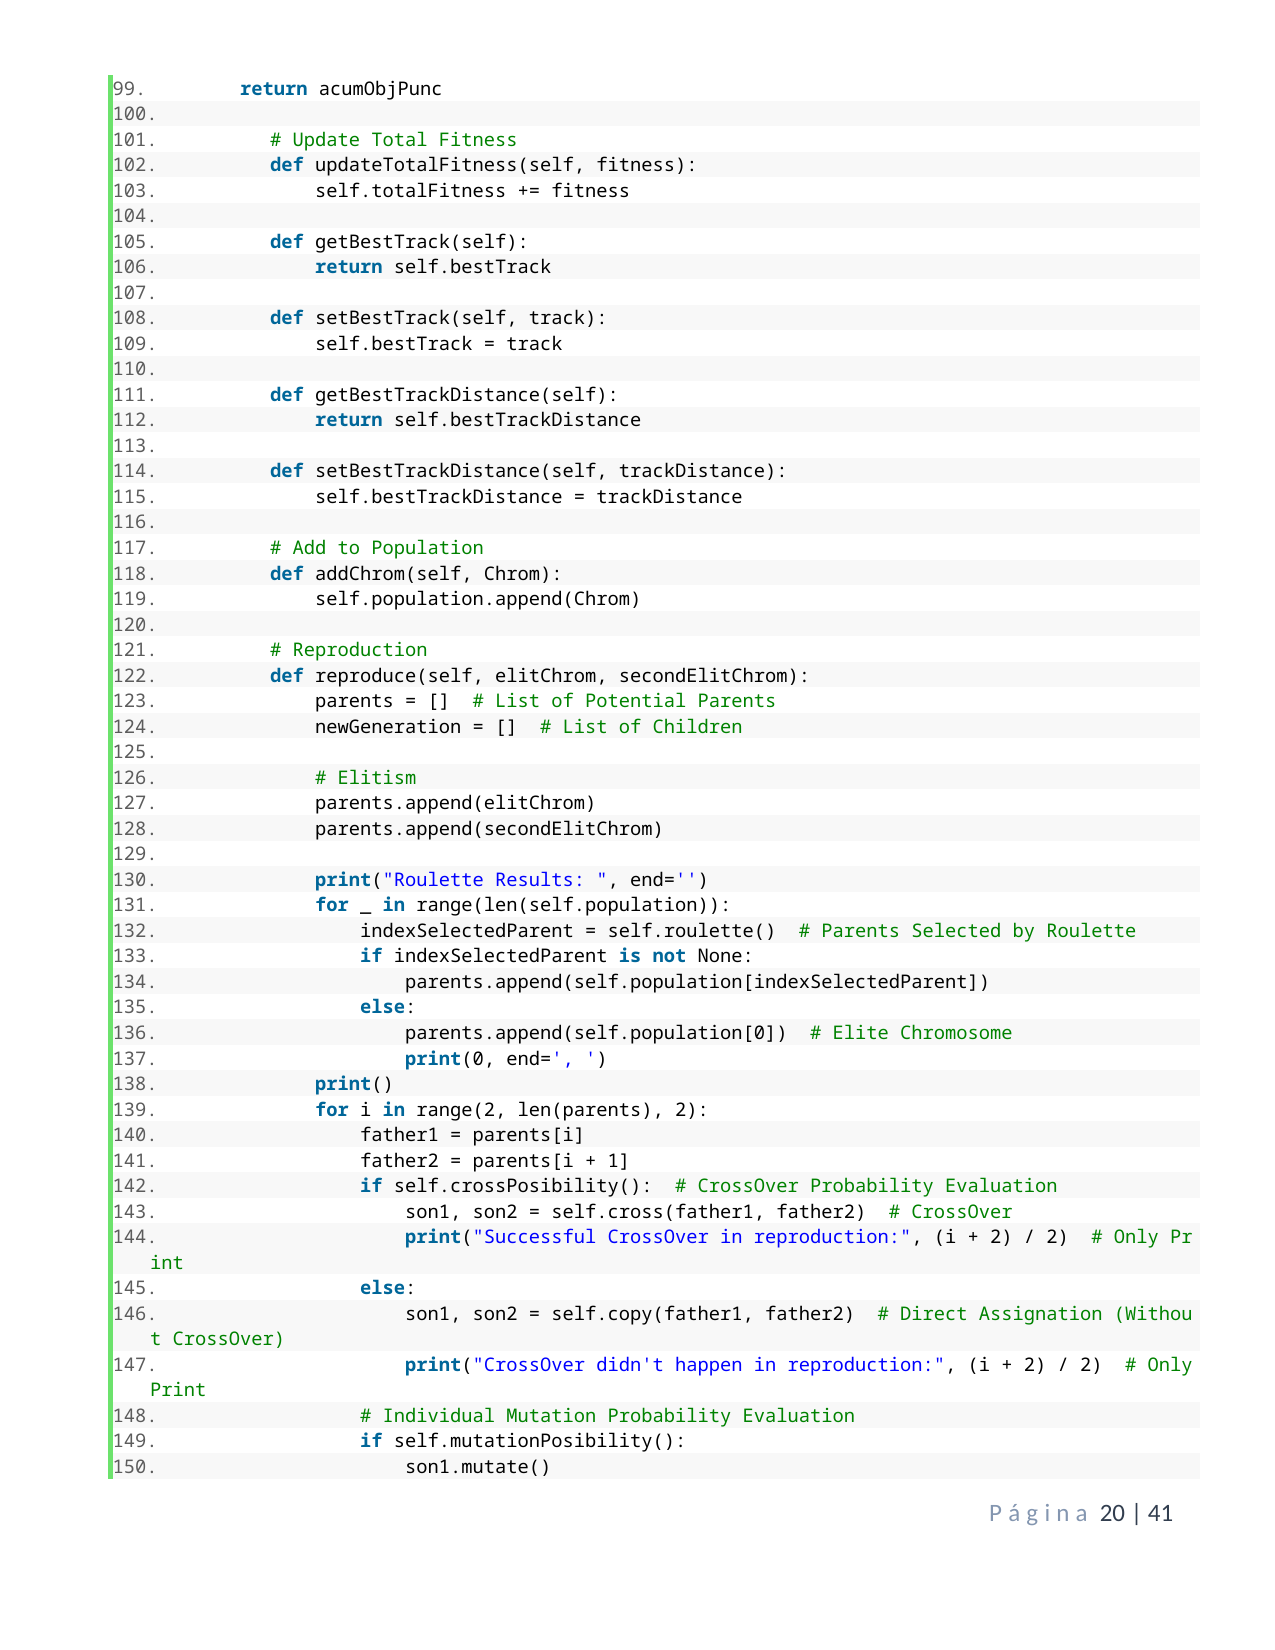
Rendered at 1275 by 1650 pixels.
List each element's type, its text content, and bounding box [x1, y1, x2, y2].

list parents.append(secondElitChrom) [113, 815, 1200, 841]
list parents.append(elitChrom) [113, 789, 1200, 815]
list else: [113, 1274, 1200, 1300]
list # Update Total Fitness [113, 126, 1200, 152]
list father2 = parents[i + 1] [113, 1147, 1200, 1172]
list self.bestTrackDistance = trackDistance [113, 483, 1200, 509]
list def setBestTrack(self, track): [113, 305, 1200, 330]
list son1, son2 = self.copy(father1, father2) # Direct Assignation (Without CrossOver) [113, 1300, 1200, 1351]
list self.bestTrack = track [113, 330, 1200, 356]
list print() [113, 1070, 1200, 1096]
list print("CrossOver didn't happen in reproduction:", (i + 2) / 2) # Only Print [113, 1351, 1200, 1402]
list son1, son2 = self.cross(father1, father2) # CrossOver [113, 1198, 1200, 1223]
list # Elitism [113, 764, 1200, 789]
list newGeneration = [] # List of Children [113, 713, 1200, 738]
list parents = [] # List of Potential Parents [113, 687, 1200, 713]
list for i in range(2, len(parents), 2): [113, 1096, 1200, 1121]
list return self.bestTrack [113, 254, 1200, 279]
list parents.append(self.population[indexSelectedParent]) [113, 968, 1200, 994]
list print(0, end=', ') [113, 1045, 1200, 1070]
list if self.crossPosibility(): # CrossOver Probability Evaluation [113, 1172, 1200, 1198]
list print("Successful CrossOver in reproduction:", (i + 2) / 2) # Only Print [113, 1223, 1200, 1274]
list print("Roulette Results: ", end='') [113, 866, 1200, 892]
list if self.mutationPosibility(): [113, 1428, 1200, 1453]
list def reproduce(self, elitChrom, secondElitChrom): [113, 662, 1200, 687]
list for _ in range(len(self.population)): [113, 892, 1200, 917]
list # Individual Mutation Probability Evaluation [113, 1402, 1200, 1428]
list parents.append(self.population[0]) # Elite Chromosome [113, 1019, 1200, 1045]
list if indexSelectedParent is not None: [113, 943, 1200, 968]
list return acumObjPunc [113, 75, 1200, 101]
list son1.mutate() [113, 1453, 1200, 1479]
list self.population.append(Chrom) [113, 585, 1200, 611]
list else: [113, 994, 1200, 1019]
list return self.bestTrackDistance [113, 407, 1200, 432]
list self.totalFitness += fitness [113, 177, 1200, 203]
list # Add to Population [113, 534, 1200, 560]
list father1 = parents[i] [113, 1121, 1200, 1147]
list def getBestTrackDistance(self): [113, 381, 1200, 407]
list def setBestTrackDistance(self, trackDistance): [113, 458, 1200, 483]
list indexSelectedParent = self.roulette() # Parents Selected by Roulette [113, 917, 1200, 943]
list def updateTotalFitness(self, fitness): [113, 152, 1200, 177]
list def getBestTrack(self): [113, 228, 1200, 254]
list # Reproduction [113, 636, 1200, 662]
list def addChrom(self, Chrom): [113, 560, 1200, 585]
